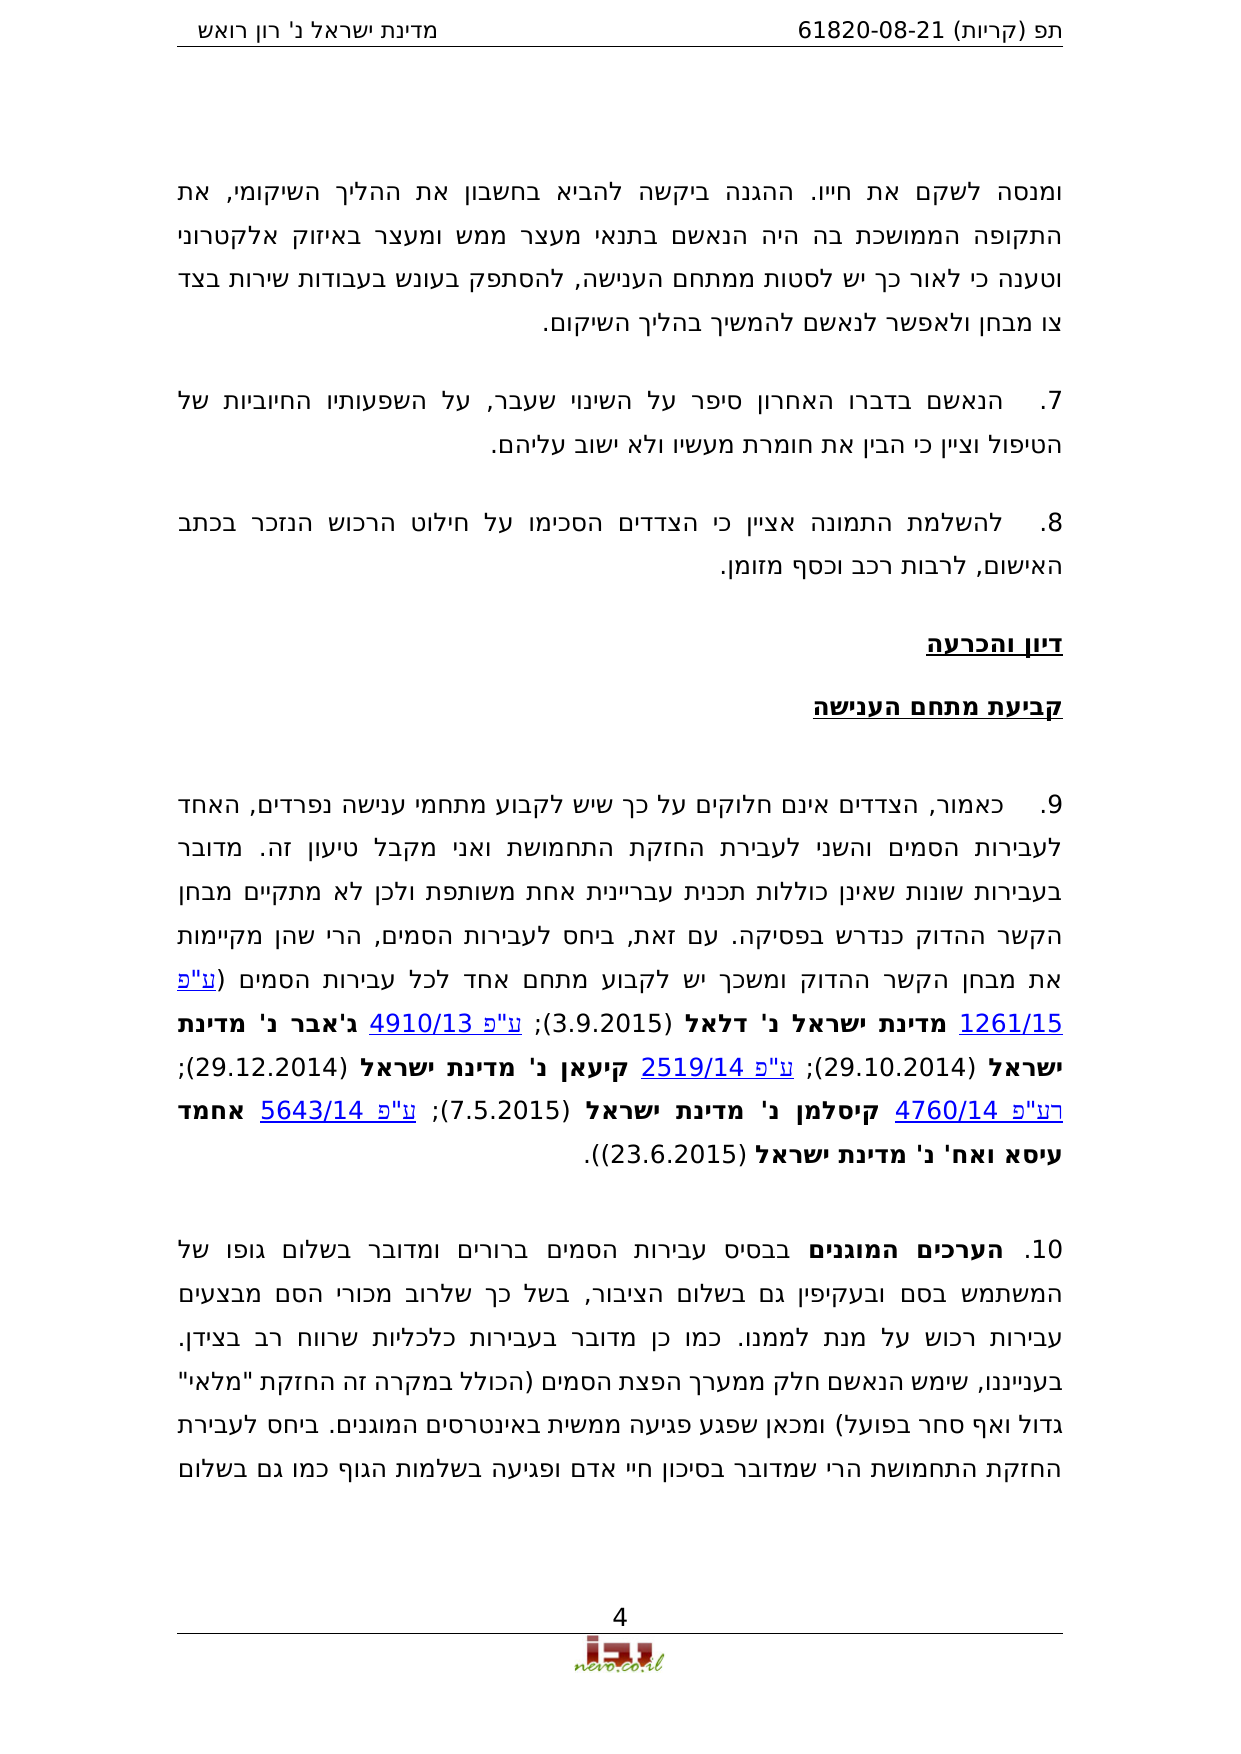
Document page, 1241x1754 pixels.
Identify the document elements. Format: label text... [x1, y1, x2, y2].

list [177, 1235, 1063, 1483]
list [177, 177, 1063, 338]
text קביעת מתחם הענישה [177, 693, 1063, 722]
text דיון והכרעה [177, 629, 1063, 658]
list להשלמת התמונה אציין כי הצדדים הסכימו על חילוט הרכוש הנזכר בכתב האישום, לרבות רכב וכסף מזומן. [177, 508, 1063, 581]
picture [574, 1635, 666, 1673]
list הנאשם בדברו האחרון סיפר על השינוי שעבר, על השפעותיו החיוביות של הטיפול וציין כי הבין את חומרת מעשיו ולא ישוב עליהם. [177, 386, 1063, 459]
list כאמור, הצדדים אינם חלוקים על כך שיש לקבוע מתחמי ענישה נפרדים, האחד לעבירות הסמים והשני לעבירת החזקת התחמושת ואני מקבל טיעון זה. מדובר בעבירות שונות שאינן כוללות תכנית עבריינית אחת משותפת ולכן לא מתקיים מבחן הקשר ההדוק כנדרש בפסיקה. עם זאת, ביחס לעבירות הסמים, הרי שהן מקיימות את מבחן הקשר ההדוק ומשכך יש לקבוע מתחם אחד לכל עבירות הסמים (ע"פ 1261/15 מדינת ישראל נ' דלאל (3.9.2015); ע"פ 4910/13 ג'אבר נ' מדינת ישראל (29.10.2014); ע"פ 2519/14 קיעאן נ' מדינת ישראל (29.12.2014); רע"פ 4760/14 קיסלמן נ' מדינת ישראל (7.5.2015); ע"פ 5643/14 אחמד עיסא ואח' נ' מדינת ישראל (23.6.2015)). [177, 790, 1063, 1169]
